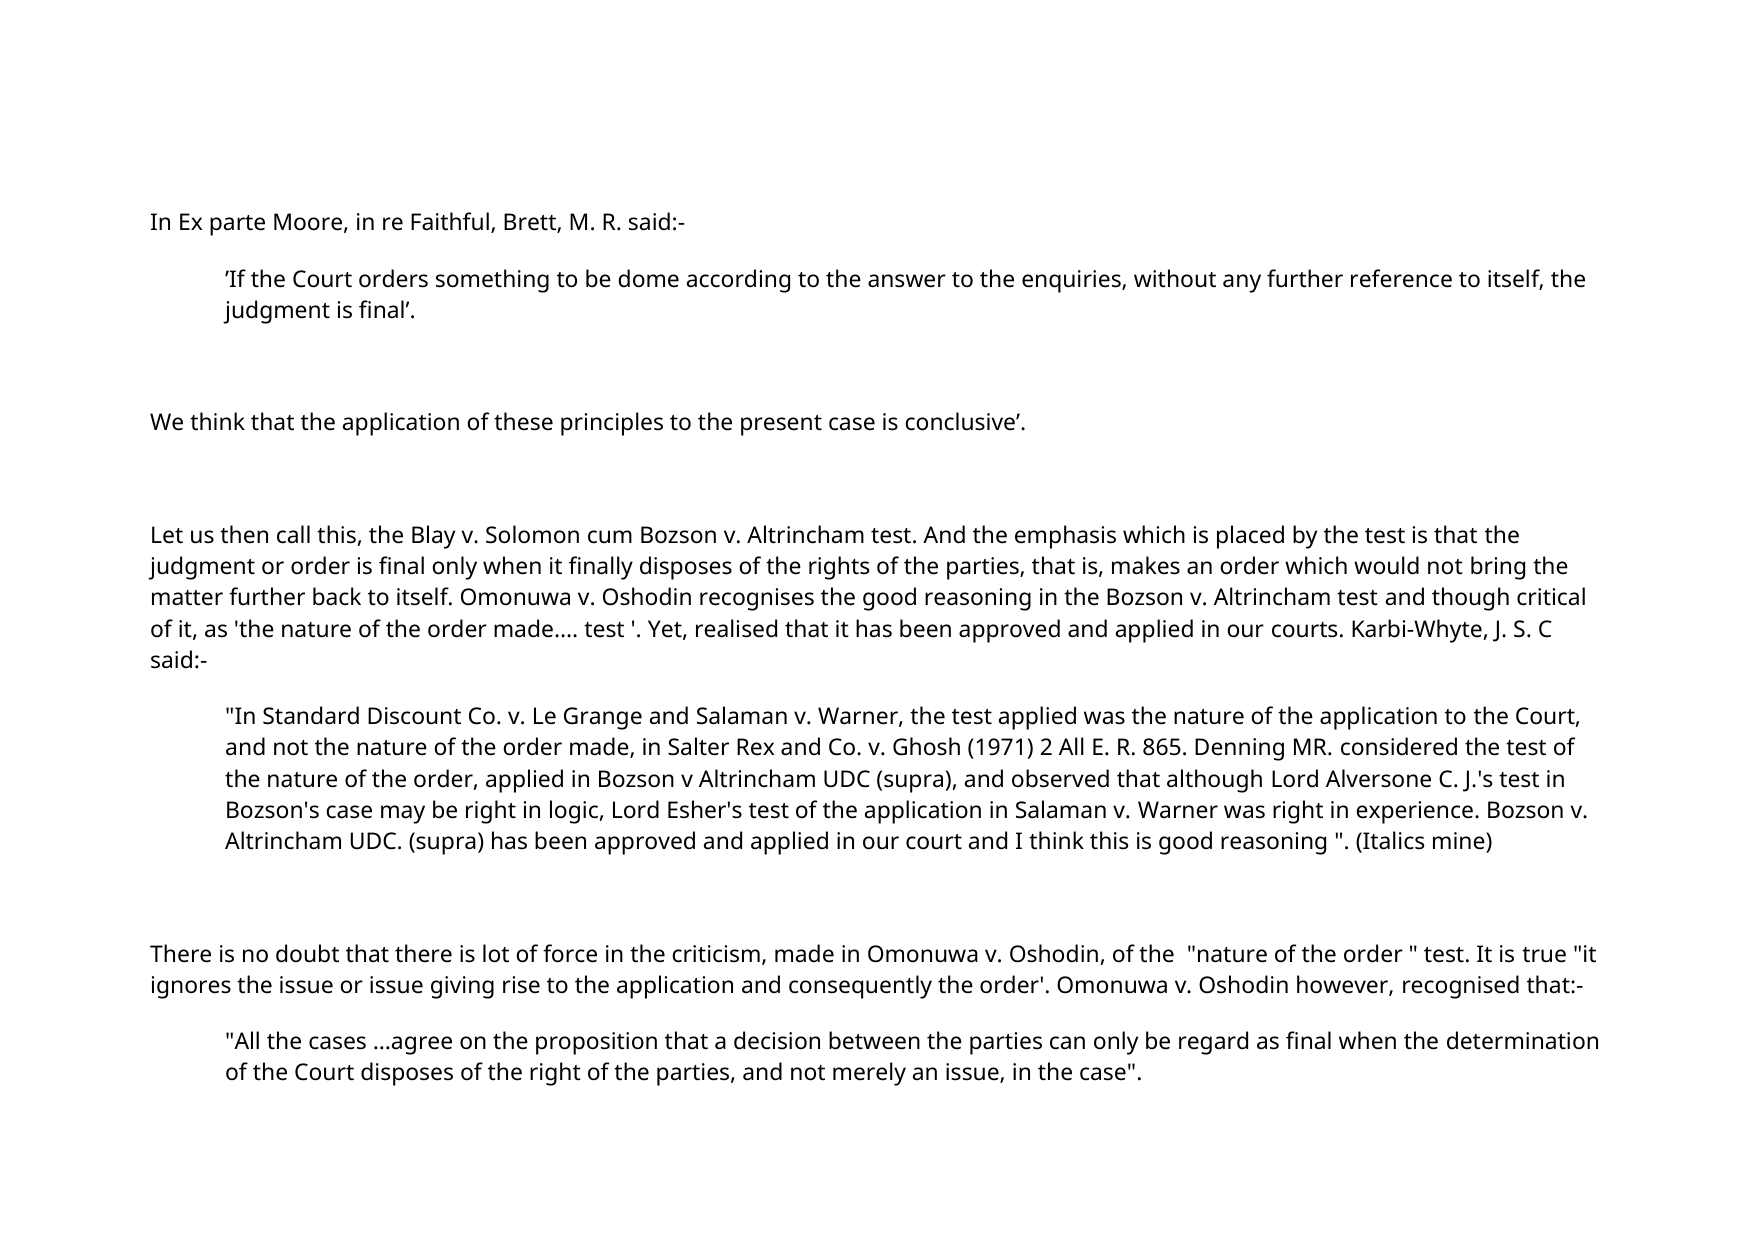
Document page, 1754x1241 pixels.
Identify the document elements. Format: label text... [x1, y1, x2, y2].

text Let us then call this, the Blay v. Solomon cum Bozson v. Altrincham test. And the emphasis which is placed by the test is that the judgment or order is final only when it finally disposes of the rights of the parties, that is, makes an order which would not bring the matter further back to itself. Omonuwa v. Oshodin recognises the good reasoning in the Bozson v. Altrincham test and though critical of it, as 'the nature of the order made…. test '. Yet, realised that it has been approved and applied in our courts. Karbi-Whyte, J. S. C said:- [150, 519, 1604, 675]
text We think that the application of these principles to the present case is conclusive’. [150, 406, 1604, 437]
text "In Standard Discount Co. v. Le Grange and Salaman v. Warner, the test applied was the nature of the application to the Court, and not the nature of the order made, in Salter Rex and Co. v. Ghosh (1971) 2 All E. R. 865. Denning MR. considered the test of the nature of the order, applied in Bozson v Altrincham UDC (supra), and observed that although Lord Alversone C. J.'s test in Bozson's case may be right in logic, Lord Esher's test of the application in Salaman v. Warner was right in experience. Bozson v. Altrincham UDC. (supra) has been approved and applied in our court and I think this is good reasoning ". (Italics mine) [225, 700, 1604, 856]
text "All the cases …agree on the proposition that a decision between the parties can only be regard as final when the determination of the Court disposes of the right of the parties, and not merely an issue, in the case". [225, 1025, 1604, 1087]
text There is no doubt that there is lot of force in the criticism, made in Omonuwa v. Oshodin, of the "nature of the order " test. It is true "it ignores the issue or issue giving rise to the application and consequently the order'. Omonuwa v. Oshodin however, recognised that:- [150, 937, 1604, 1000]
text In Ex parte Moore, in re Faithful, Brett, M. R. said:- [150, 206, 1604, 237]
text ’If the Court orders something to be dome according to the answer to the enquiries, without any further reference to itself, the judgment is final’. [225, 262, 1604, 325]
